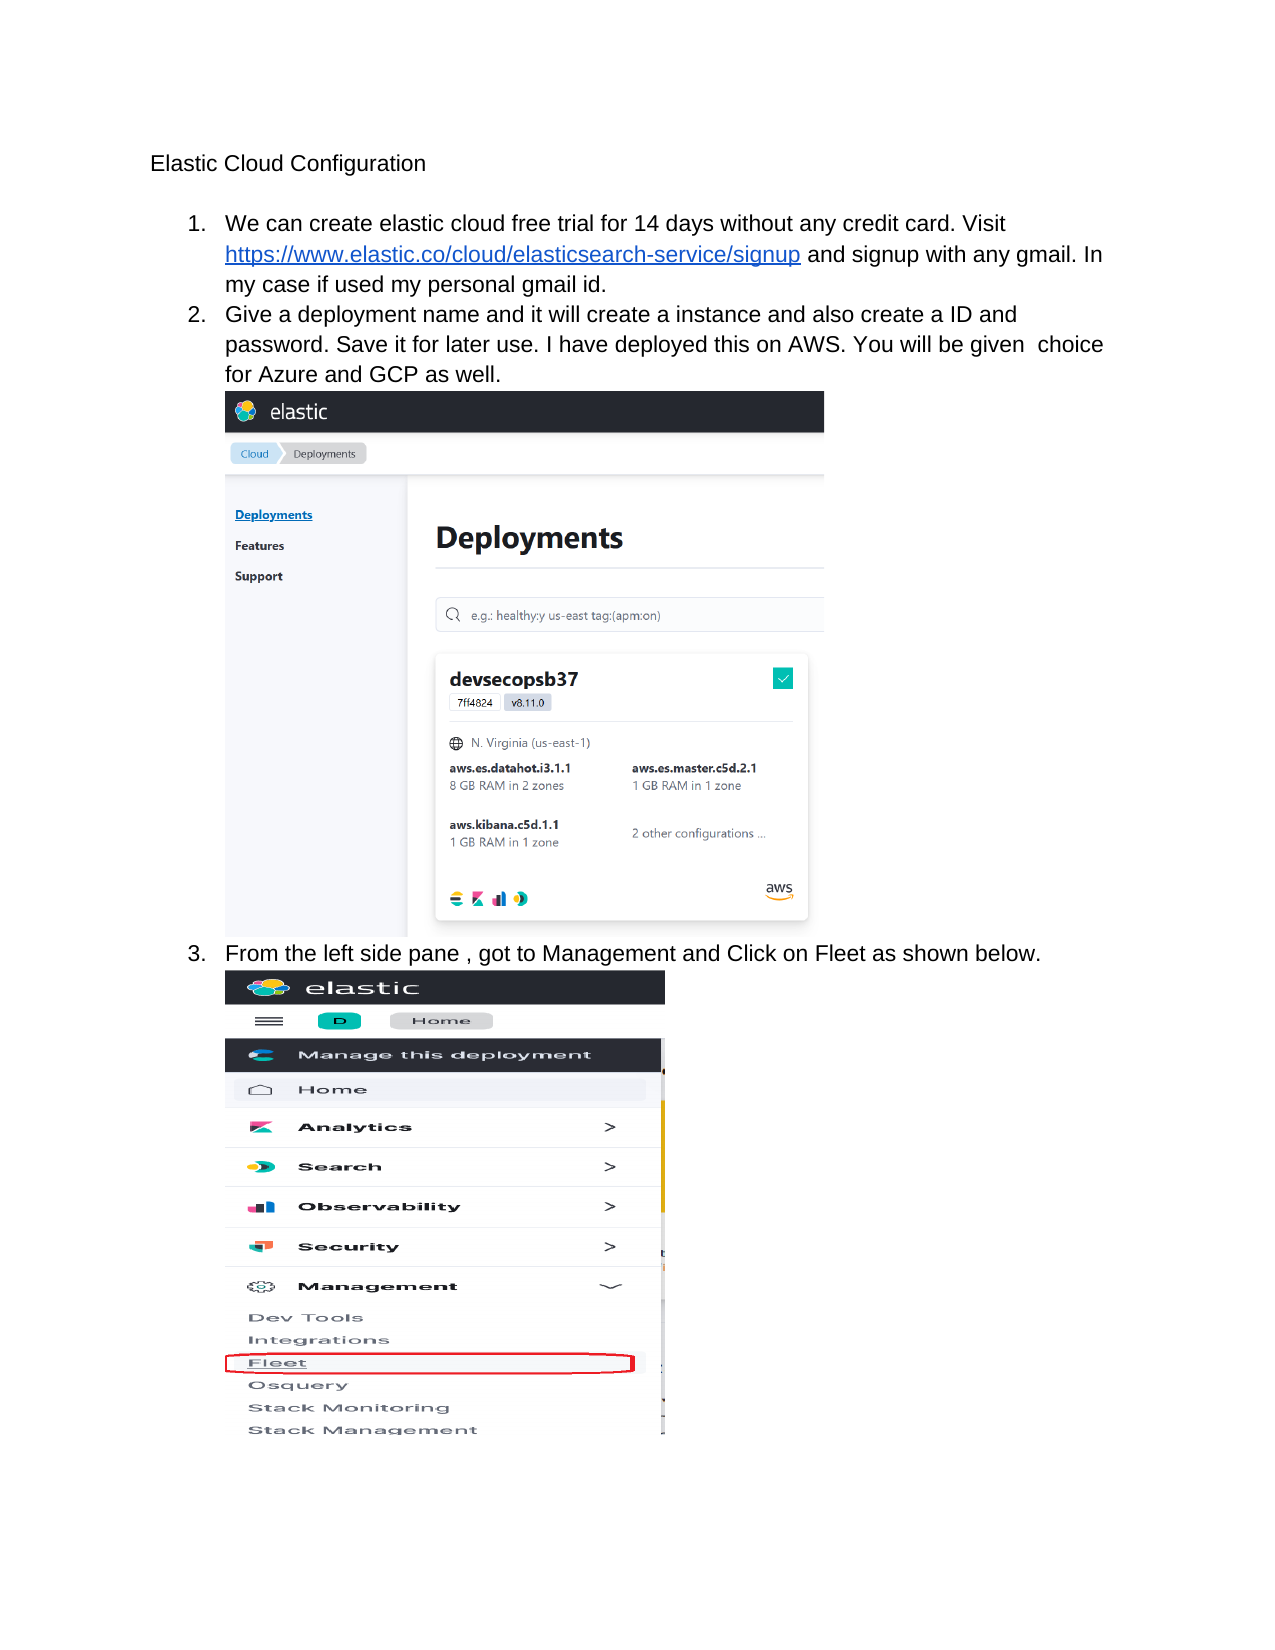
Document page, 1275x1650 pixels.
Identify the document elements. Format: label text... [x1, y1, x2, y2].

list From the left side pane , got to Management and Click on Fleet as shown below. [187, 940, 1125, 966]
list Give a deployment name and it will create a instance and also create a ID and password. Save it for later use. I have deployed this on AWS. You will be given choice for Azure and GCP as well. [187, 301, 1125, 388]
picture [225, 391, 825, 937]
list We can create elastic cloud free trial for 14 days without any credit card. Visit https://www.elastic.co/cloud/elasticsearch-service/signup and signup with any gmail. In my case if used my personal gmail id. [187, 210, 1125, 297]
picture [225, 970, 665, 1435]
text Elastic Cloud Configuration [150, 150, 1125, 176]
